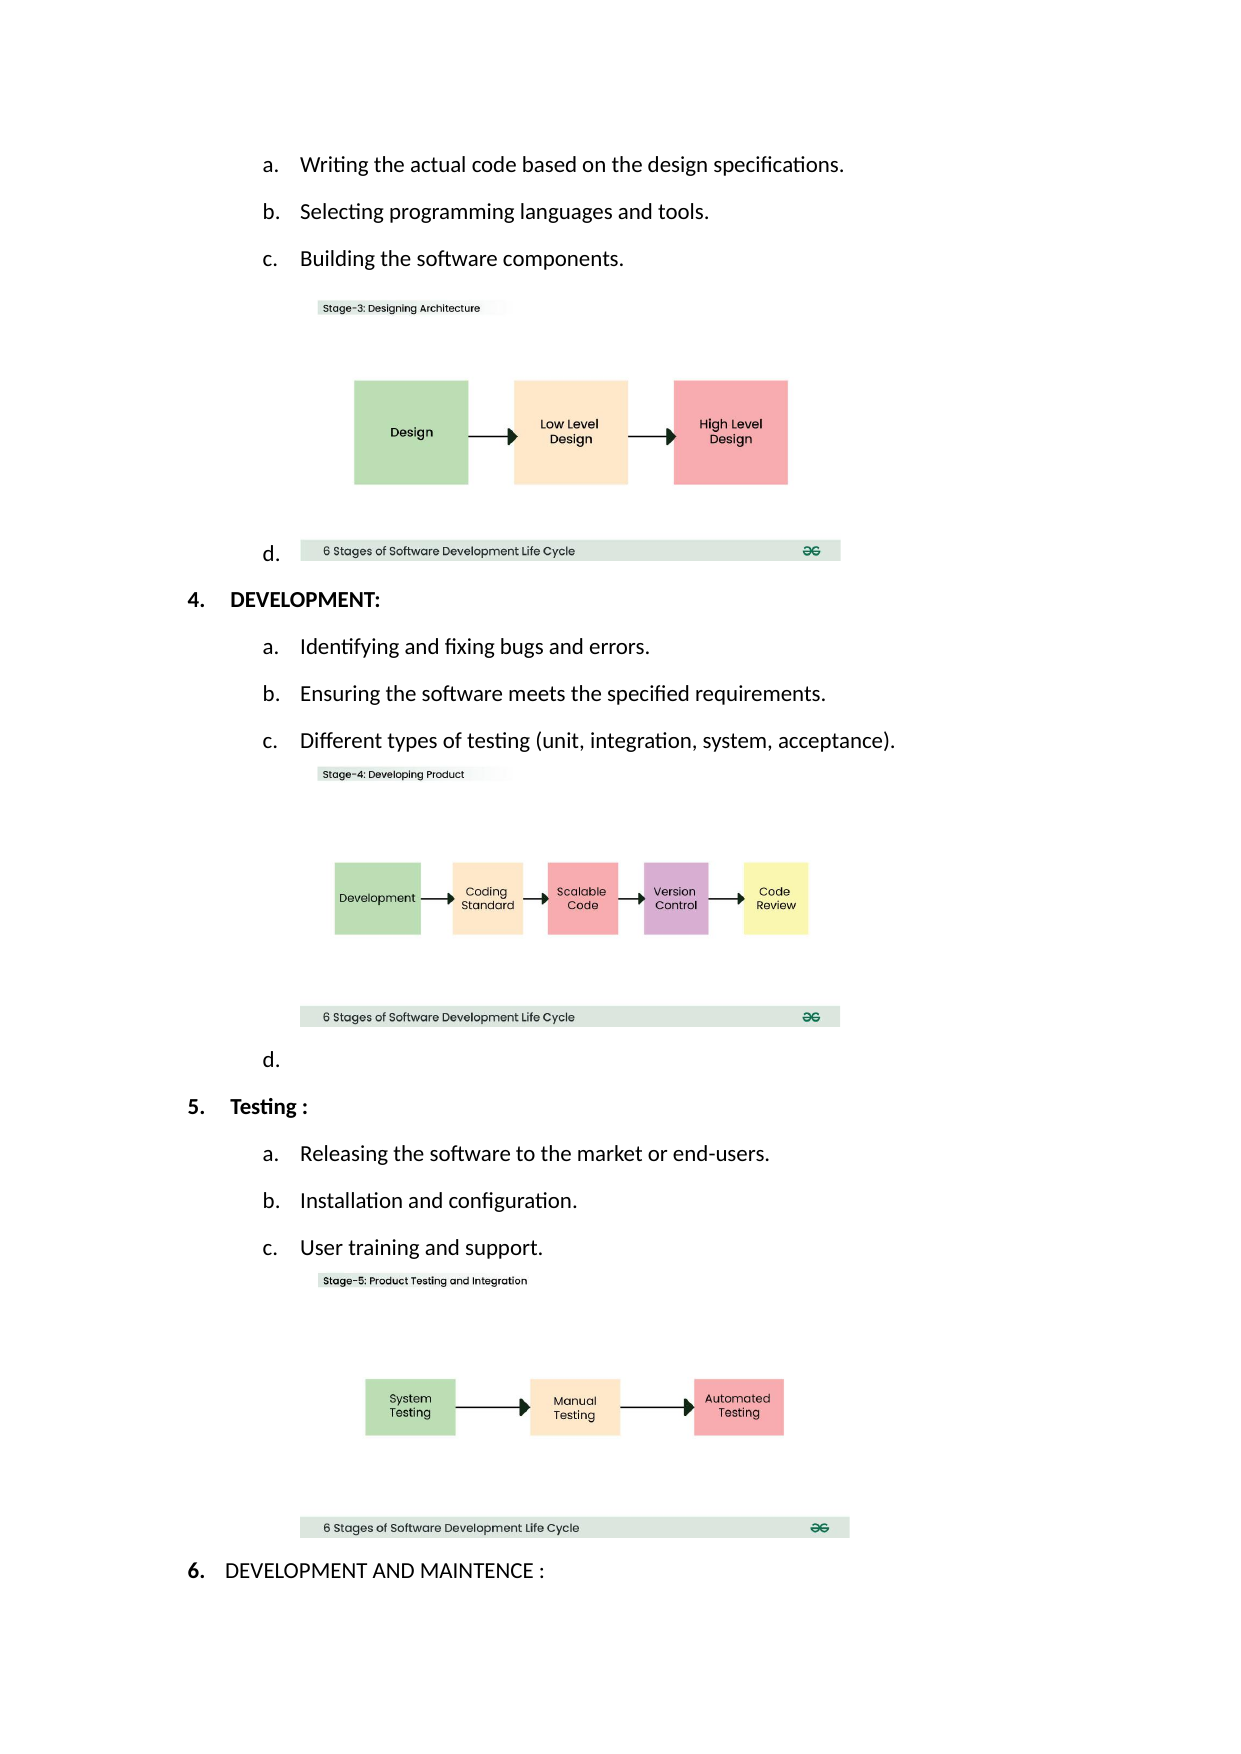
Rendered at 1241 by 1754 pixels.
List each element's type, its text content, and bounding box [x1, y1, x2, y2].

list DEVELOPMENT AND MAINTENCE : [187, 1557, 1090, 1585]
list Releasing the software to the market or end-users. [262, 1139, 1090, 1167]
picture [300, 290, 841, 561]
list Building the software components. [262, 244, 1090, 272]
picture [300, 1263, 850, 1538]
list Testing : [187, 1092, 1090, 1120]
list Selecting programming languages and tools. [262, 197, 1090, 225]
picture [300, 756, 841, 1027]
list Identifying and fixing bugs and errors. [262, 632, 1090, 660]
list Writing the actual code based on the design specifications. [262, 150, 1090, 178]
list Installation and configuration. [262, 1186, 1090, 1214]
list DEVELOPMENT: [187, 586, 1090, 613]
list Ensuring the software meets the specified requirements. [262, 679, 1090, 707]
